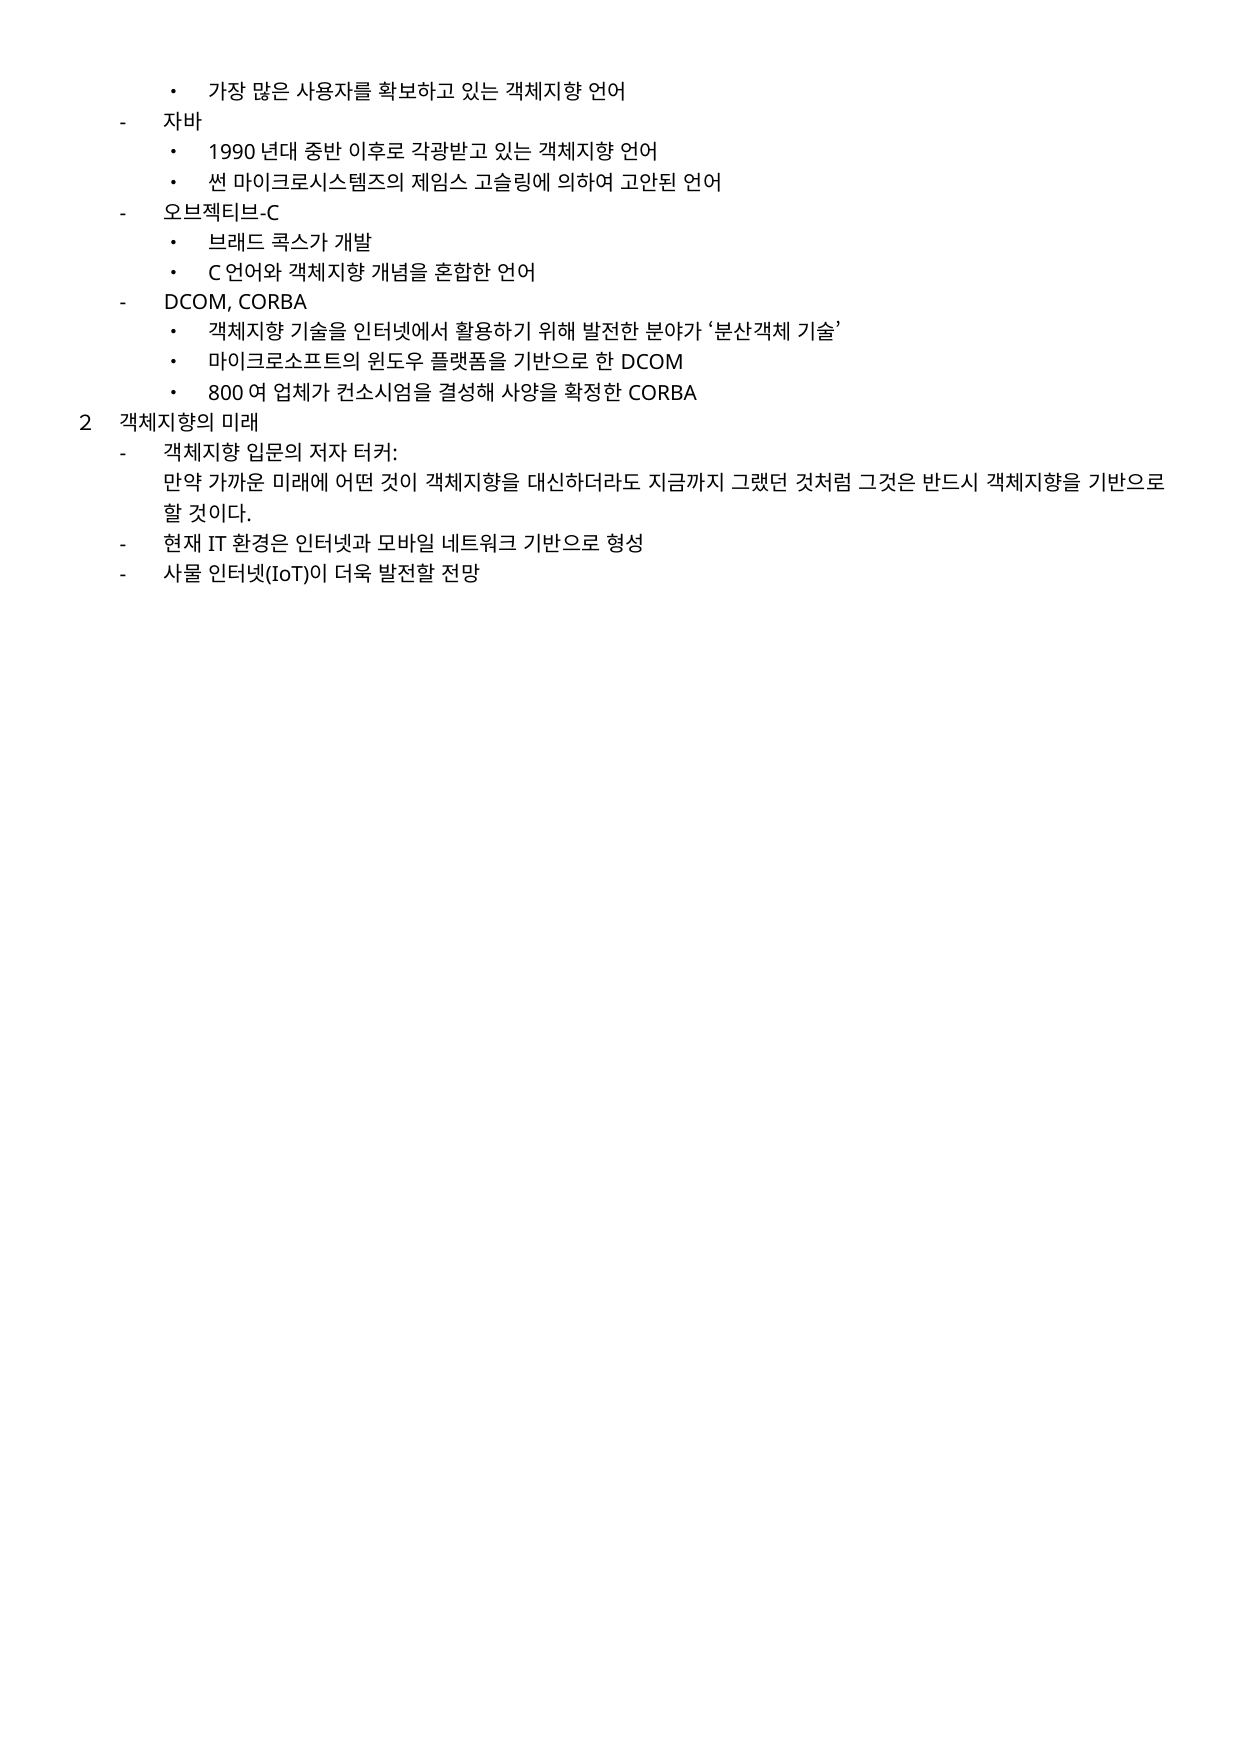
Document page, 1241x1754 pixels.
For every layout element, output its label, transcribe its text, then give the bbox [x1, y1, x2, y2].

list 객체지향 입문의 저자 터커: 만약 가까운 미래에 어떤 것이 객체지향을 대신하더라도 지금까지 그랬던 것처럼 그것은 반드시 객체지향을 기반으로 할 것이다. [119, 436, 1165, 527]
list 자바 [119, 105, 1165, 136]
list 현재 IT 환경은 인터넷과 모바일 네트워크 기반으로 형성 [119, 527, 1165, 557]
list 객체지향 기술을 인터넷에서 활용하기 위해 발전한 분야가 ‘분산객체 기술’ [164, 315, 1165, 346]
list DCOM, CORBA [119, 287, 1165, 315]
list 오브젝티브-C [119, 196, 1165, 226]
list 가장 많은 사용자를 확보하고 있는 객체지향 언어 [164, 75, 1165, 105]
list 1990년대 중반 이후로 각광받고 있는 객체지향 언어 [164, 136, 1165, 166]
list 사물 인터넷(IoT)이 더욱 발전할 전망 [119, 557, 1165, 588]
list 브래드 콕스가 개발 [164, 226, 1165, 257]
list 마이크로소프트의 윈도우 플랫폼을 기반으로 한 DCOM [164, 346, 1165, 376]
list C언어와 객체지향 개념을 혼합한 언어 [164, 257, 1165, 287]
list 객체지향의 미래 [75, 406, 1165, 436]
list 썬 마이크로시스템즈의 제임스 고슬링에 의하여 고안된 언어 [164, 166, 1165, 196]
list 800여 업체가 컨소시엄을 결성해 사양을 확정한 CORBA [164, 376, 1165, 406]
